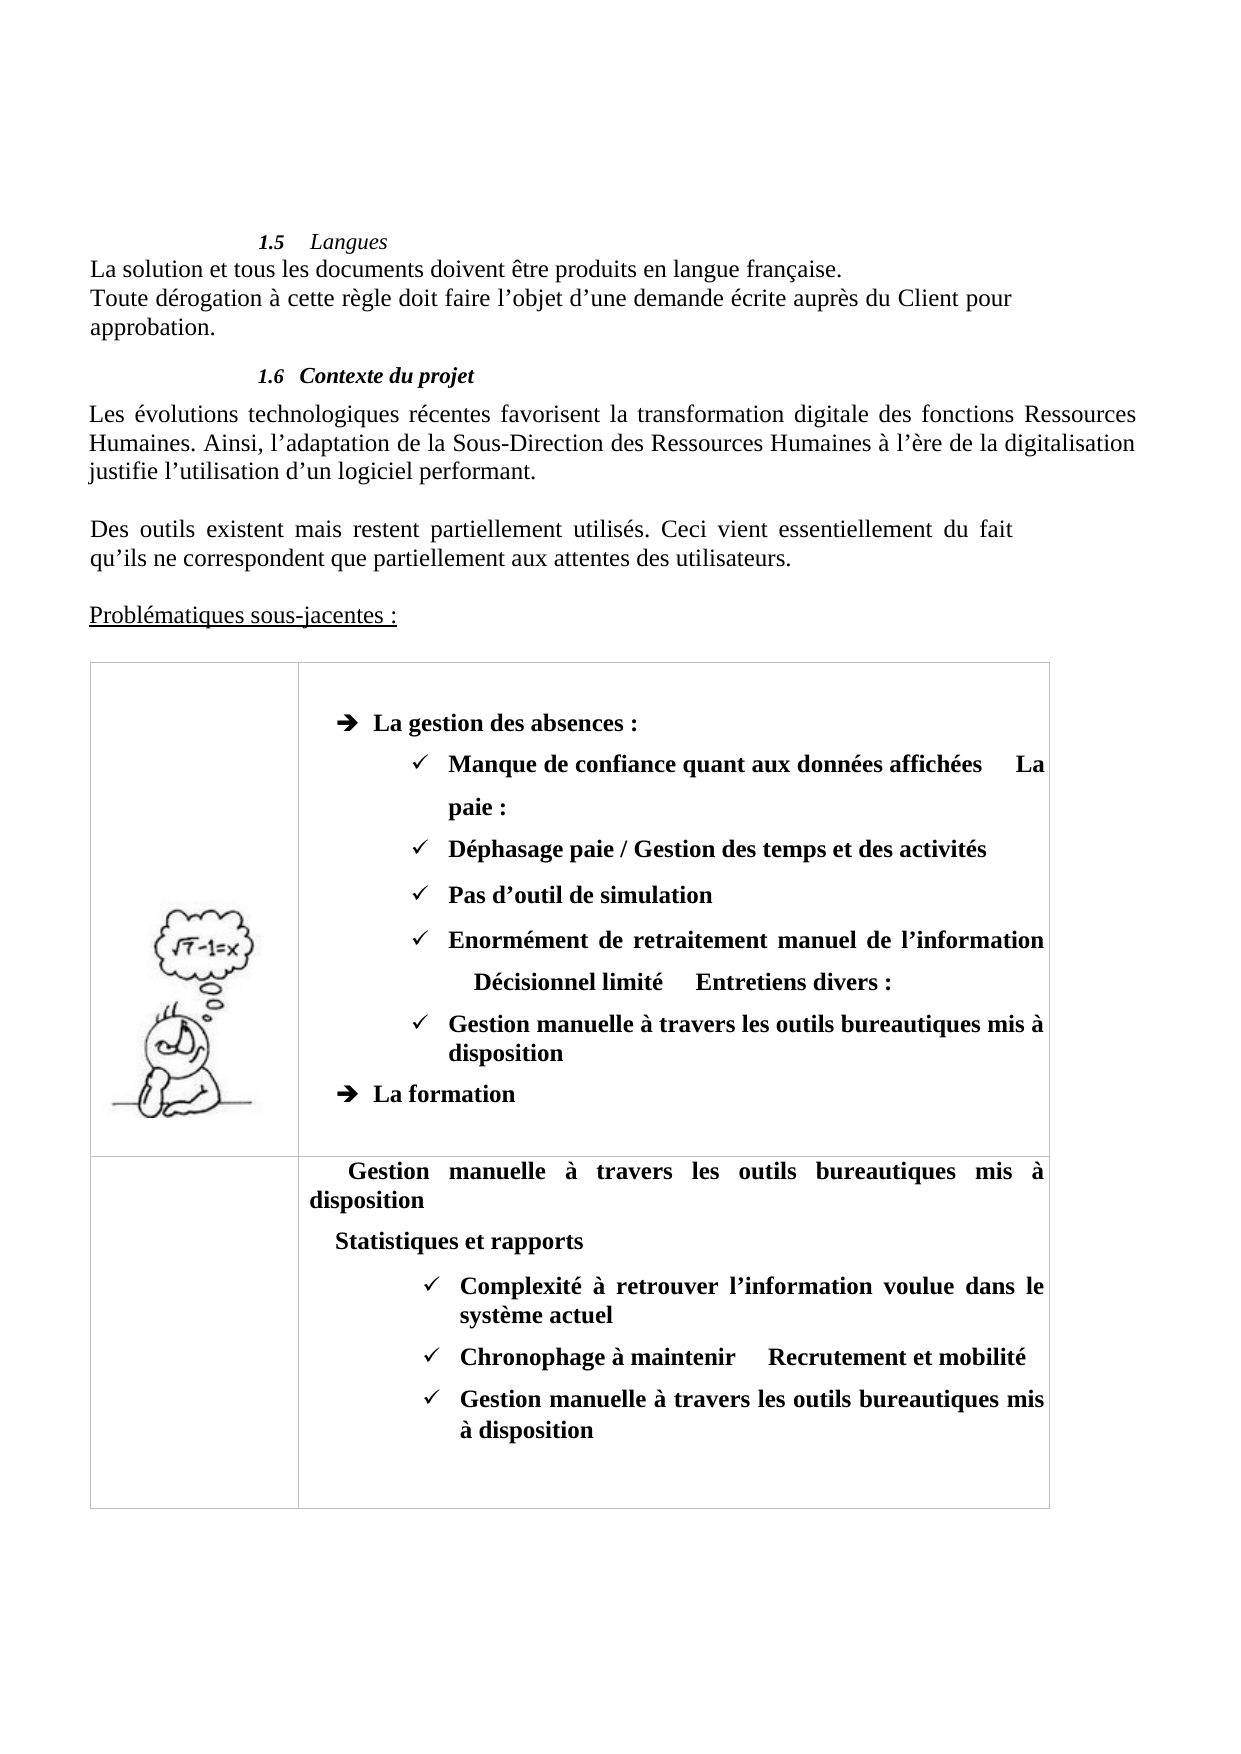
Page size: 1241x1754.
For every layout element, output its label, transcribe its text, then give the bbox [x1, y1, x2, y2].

table_header La gestion des absences : Manque de confiance quant aux données affichées  La paie : Déphasage paie / Gestion des temps et des activités Pas d’outil de simulation Enormément de retraitement manuel de l’information  Décisionnel limité  Entretiens divers : Gestion manuelle à travers les outils bureautiques mis à disposition La formation [299, 663, 1049, 1156]
text Les évolutions technologiques récentes favorisent la transformation digitale des fonctions Ressources Humaines. Ainsi, l’adaptation de la Sous-Direction des Ressources Humaines à l’ère de la digitalisation justifie l’utilisation d’un logiciel performant. [89, 399, 1137, 485]
picture [101, 897, 264, 1118]
text La solution et tous les documents doivent être produits en langue française. [90, 254, 1013, 283]
subtitle 1.6 Contexte du projet [89, 362, 1137, 388]
table_cell [91, 1157, 298, 1508]
text Des outils existent mais restent partiellement utilisés. Ceci vient essentiellement du fait qu’ils ne correspondent que partiellement aux attentes des utilisateurs. [90, 514, 1013, 571]
text 1.5 Langues [89, 228, 653, 254]
text Toute dérogation à cette règle doit faire l’objet d’une demande écrite auprès du Client pour approbation. [90, 283, 1013, 341]
text Problématiques sous-jacentes : [89, 600, 1025, 629]
table_cell  Gestion manuelle à travers les outils bureautiques mis à disposition  Statistiques et rapports Complexité à retrouver l’information voulue dans le système actuel Chronophage à maintenir  Recrutement et mobilité Gestion manuelle à travers les outils bureautiques mis à disposition [299, 1157, 1049, 1508]
table_header [91, 663, 298, 1156]
